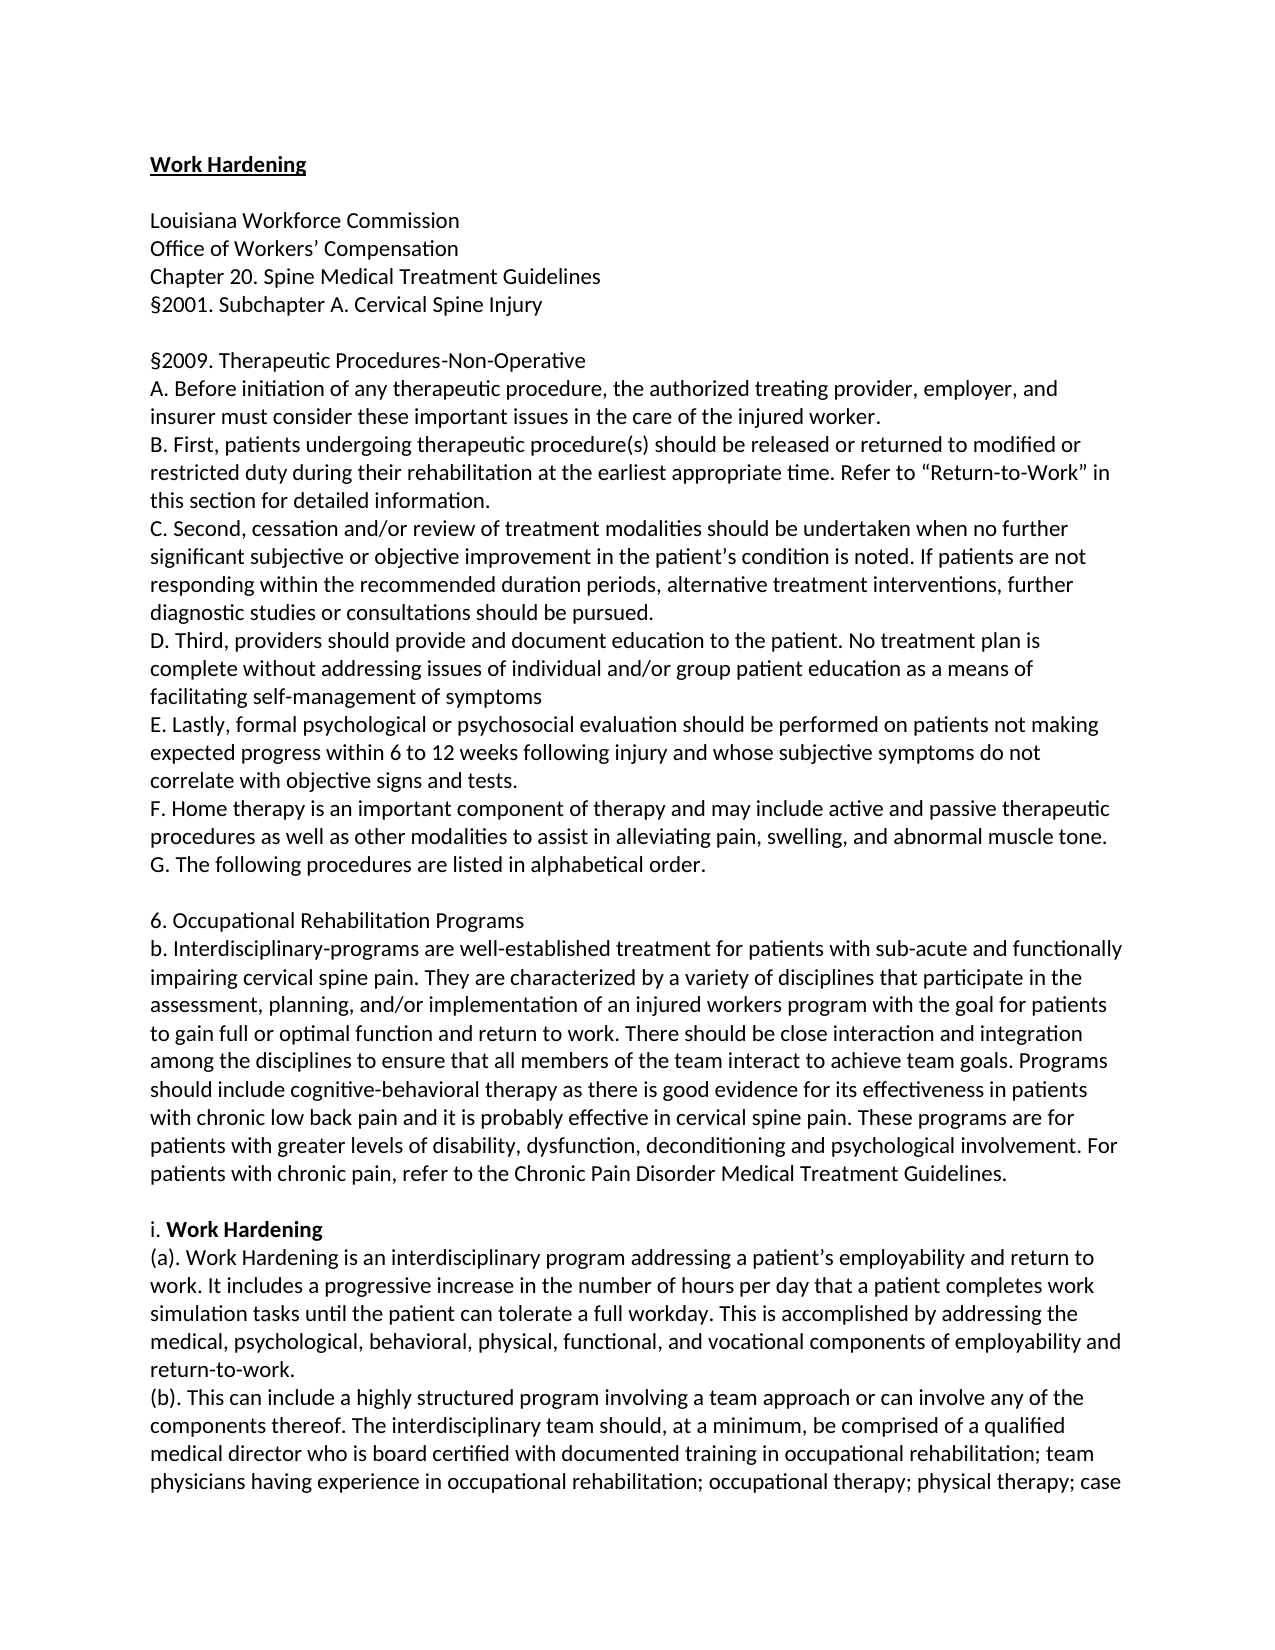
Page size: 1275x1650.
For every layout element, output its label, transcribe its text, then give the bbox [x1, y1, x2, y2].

text F. Home therapy is an important component of therapy and may include active and passive therapeutic procedures as well as other modalities to assist in alleviating pain, swelling, and abnormal muscle tone. [150, 794, 1125, 851]
text E. Lastly, formal psychological or psychosocial evaluation should be performed on patients not making expected progress within 6 to 12 weeks following injury and whose subjective symptoms do not correlate with objective signs and tests. [150, 710, 1125, 794]
text G. The following procedures are listed in alphabetical order. [150, 851, 1125, 878]
text (a). Work Hardening is an interdisciplinary program addressing a patient’s employability and return to work. It includes a progressive increase in the number of hours per day that a patient completes work simulation tasks until the patient can tolerate a full workday. This is accomplished by addressing the medical, psychological, behavioral, physical, functional, and vocational components of employability and return-to-work. [150, 1243, 1125, 1383]
text Work Hardening [150, 150, 1125, 178]
text A. Before initiation of any therapeutic procedure, the authorized treating provider, employer, and insurer must consider these important issues in the care of the injured worker. [150, 374, 1125, 430]
text D. Third, providers should provide and document education to the patient. No treatment plan is complete without addressing issues of individual and/or group patient education as a means of facilitating self-management of symptoms [150, 626, 1125, 710]
text 6. Occupational Rehabilitation Programs [150, 907, 1125, 934]
text §2001. Subchapter A. Cervical Spine Injury [150, 290, 1125, 318]
text C. Second, cessation and/or review of treatment modalities should be undertaken when no further significant subjective or objective improvement in the patient’s condition is noted. If patients are not responding within the recommended duration periods, alternative treatment interventions, further diagnostic studies or consultations should be pursued. [150, 514, 1125, 626]
text B. First, patients undergoing therapeutic procedure(s) should be released or returned to modified or restricted duty during their rehabilitation at the earliest appropriate time. Refer to “Return-to-Work” in this section for detailed information. [150, 430, 1125, 514]
text Louisiana Workforce Commission [150, 206, 1125, 234]
text Office of Workers’ Compensation [150, 234, 1125, 262]
text Chapter 20. Spine Medical Treatment Guidelines [150, 262, 1125, 290]
text b. Interdisciplinary-programs are well-established treatment for patients with sub-acute and functionally impairing cervical spine pain. They are characterized by a variety of disciplines that participate in the assessment, planning, and/or implementation of an injured workers program with the goal for patients to gain full or optimal function and return to work. There should be close interaction and integration among the disciplines to ensure that all members of the team interact to achieve team goals. Programs should include cognitive-behavioral therapy as there is good evidence for its effectiveness in patients with chronic low back pain and it is probably effective in cervical spine pain. These programs are for patients with greater levels of disability, dysfunction, deconditioning and psychological involvement. For patients with chronic pain, refer to the Chronic Pain Disorder Medical Treatment Guidelines. [150, 934, 1125, 1187]
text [150, 1383, 1125, 1495]
text §2009. Therapeutic Procedures-Non-Operative [150, 346, 1125, 374]
text i. Work Hardening [150, 1215, 1125, 1243]
